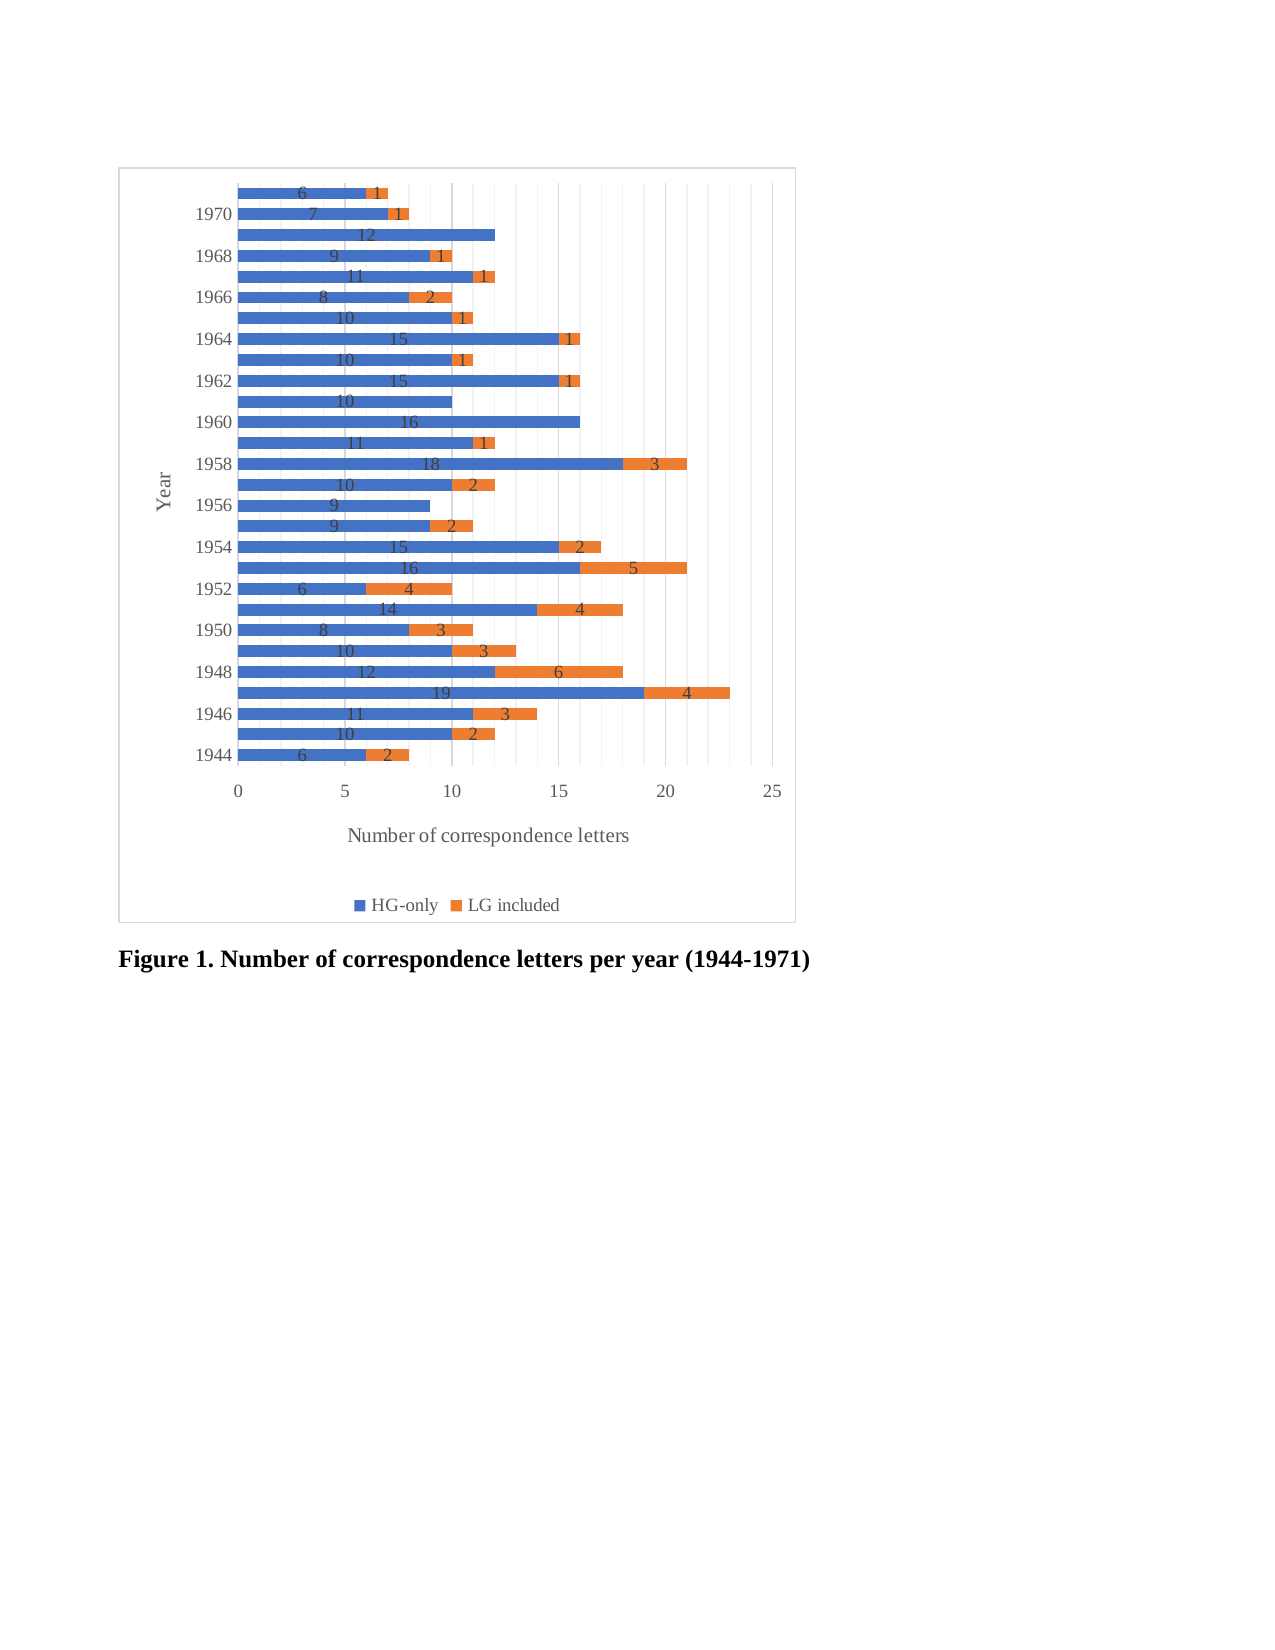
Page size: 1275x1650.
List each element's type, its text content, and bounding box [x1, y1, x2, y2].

subtitle Figure 1. Number of correspondence letters per year (1944-1971) [118, 944, 862, 972]
